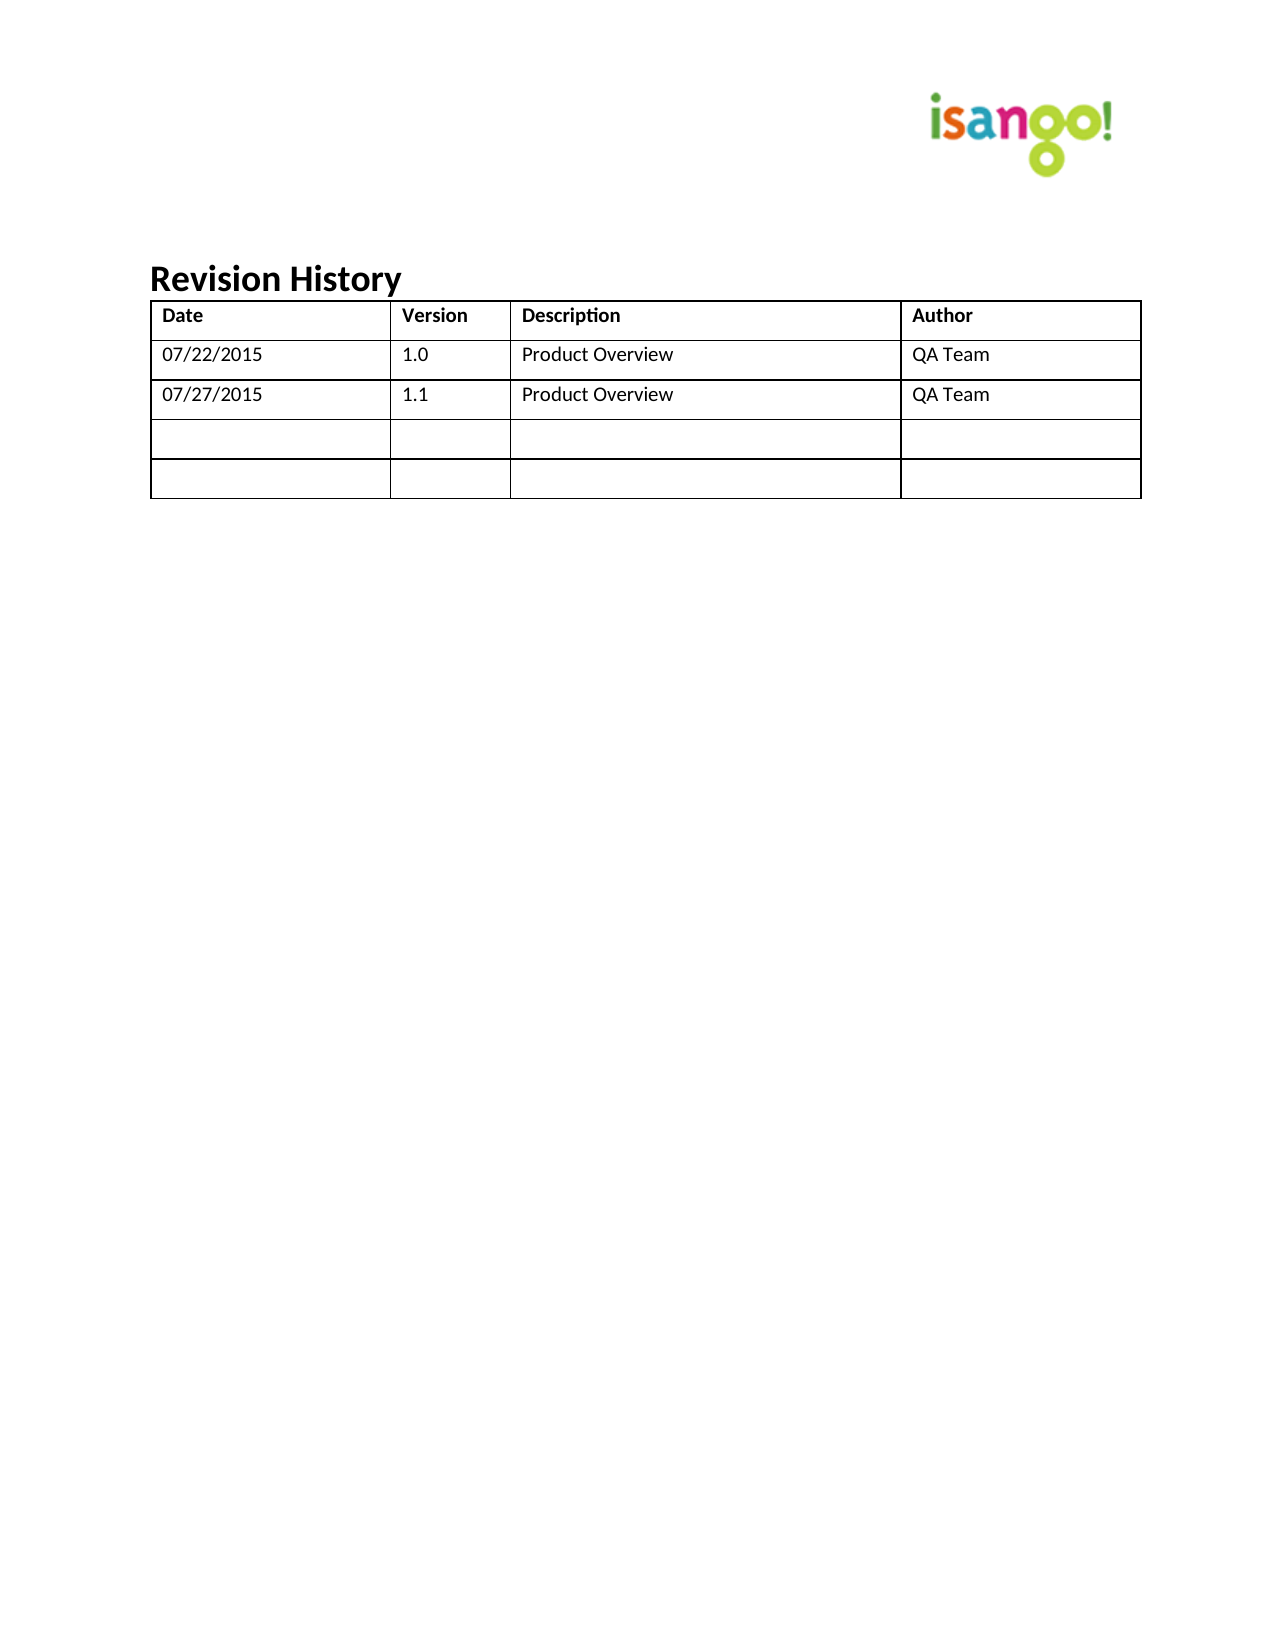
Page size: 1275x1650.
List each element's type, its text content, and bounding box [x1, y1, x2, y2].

table_header Date [152, 302, 390, 340]
table_cell [152, 460, 390, 498]
table_cell QA Team [902, 341, 1140, 379]
table_cell [391, 420, 510, 458]
picture [921, 74, 1126, 179]
table_cell 1.0 [391, 341, 510, 379]
table_cell 07/22/2015 [152, 341, 390, 379]
table_cell [391, 460, 510, 498]
table_cell [902, 420, 1140, 458]
table_cell [511, 420, 900, 458]
table_cell [152, 420, 390, 458]
table_header Version [391, 302, 510, 340]
table_cell 1.1 [391, 381, 510, 419]
table_cell [902, 460, 1140, 498]
table_cell Product Overview [511, 381, 900, 419]
table_cell Product Overview [511, 341, 900, 379]
table_header Description [511, 302, 900, 340]
table_header Author [902, 302, 1140, 340]
table_cell [511, 460, 900, 498]
table_cell 07/27/2015 [152, 381, 390, 419]
table_cell QA Team [902, 381, 1140, 419]
title Revision History [150, 254, 1125, 300]
